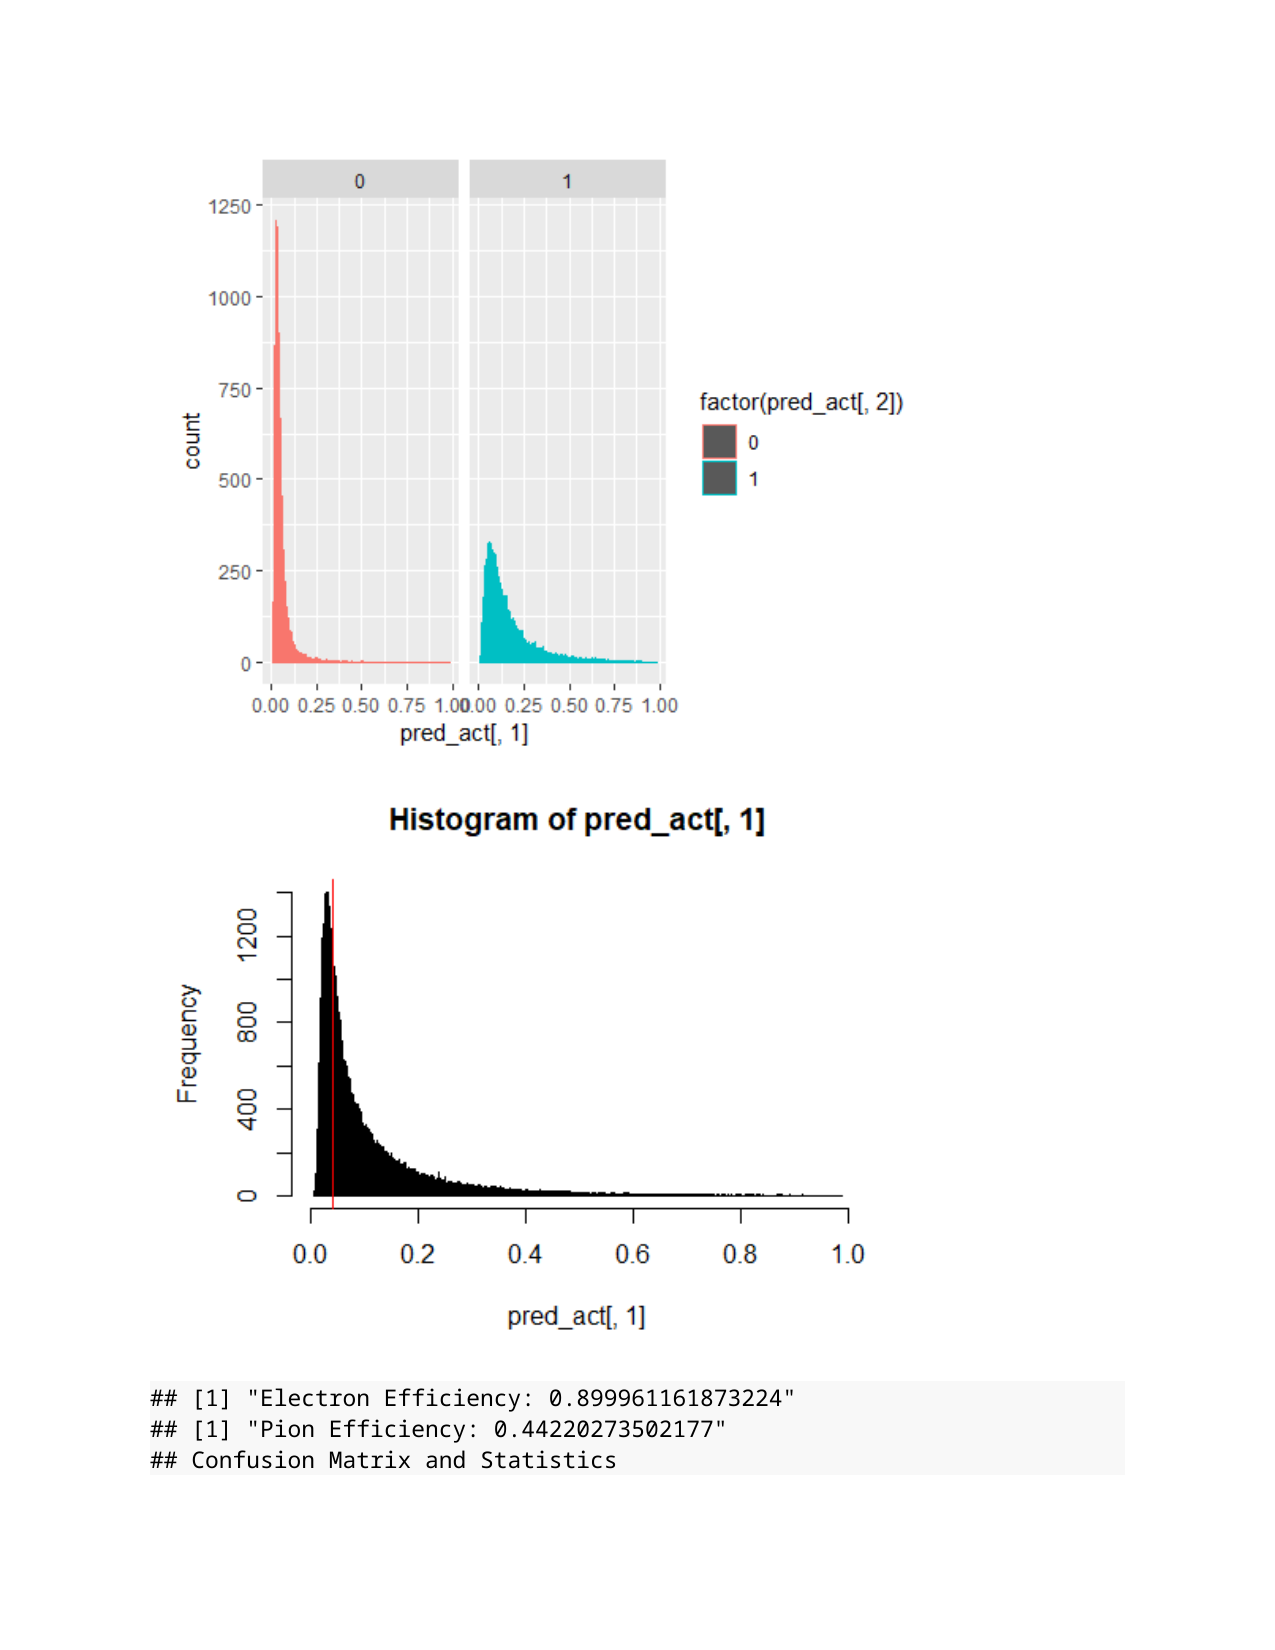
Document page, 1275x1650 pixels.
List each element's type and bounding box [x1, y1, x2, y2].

picture [168, 150, 927, 1363]
text [150, 1381, 1125, 1475]
